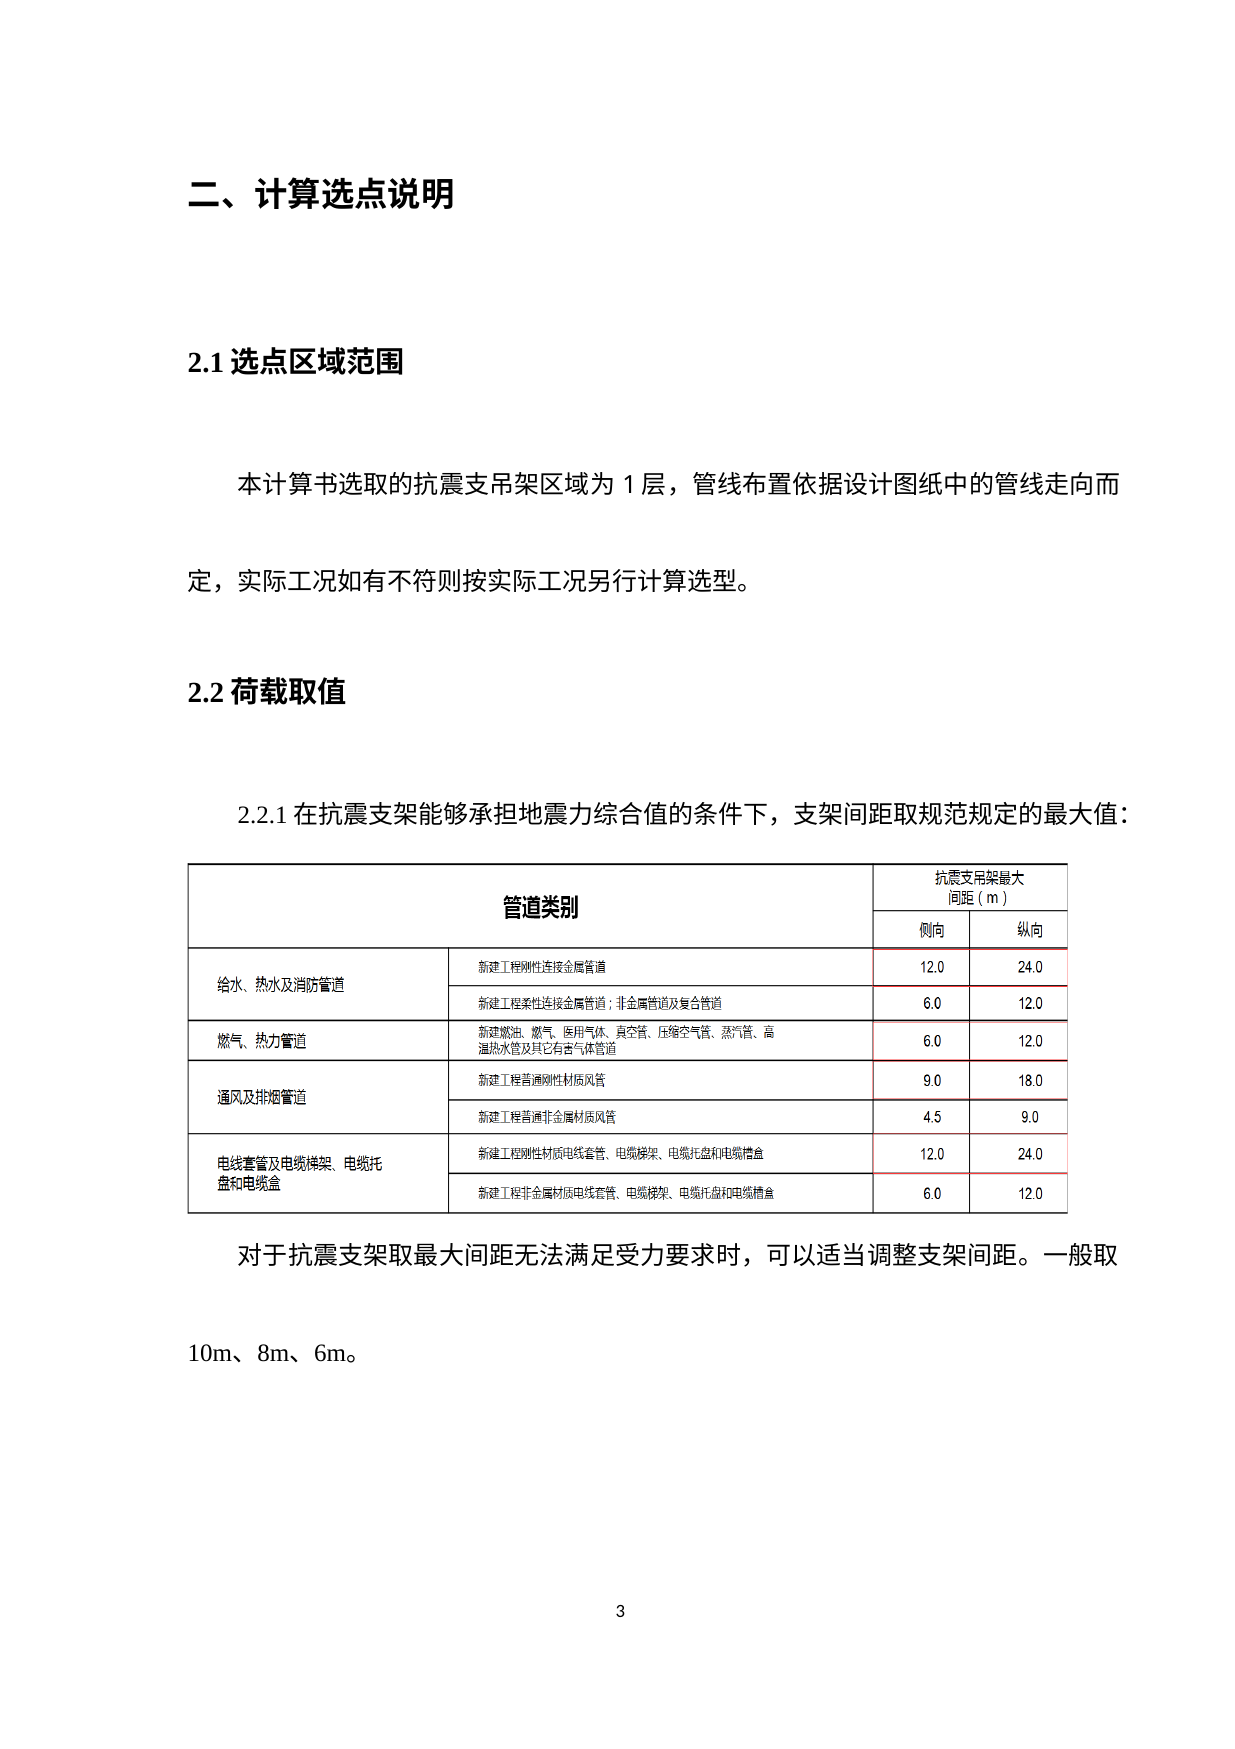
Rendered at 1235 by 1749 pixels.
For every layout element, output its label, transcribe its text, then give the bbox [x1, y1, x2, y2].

text 2.2.1 在抗震支架能够承担地震力综合值的条件下，支架间距取规范规定的最大值： [187, 780, 1122, 845]
subtitle 二、计算选点说明 [187, 159, 1122, 224]
picture [187, 863, 1068, 1214]
subtitle 2.2荷载取值 [187, 657, 1122, 722]
text 对于抗震支架取最大间距无法满足受力要求时，可以适当调整支架间距。一般取10m、8m、6m。 [187, 1221, 1122, 1383]
subtitle 2.1选点区域范围 [187, 327, 1122, 392]
text 本计算书选取的抗震支吊架区域为1层，管线布置依据设计图纸中的管线走向而定，实际工况如有不符则按实际工况另行计算选型。 [187, 450, 1122, 612]
